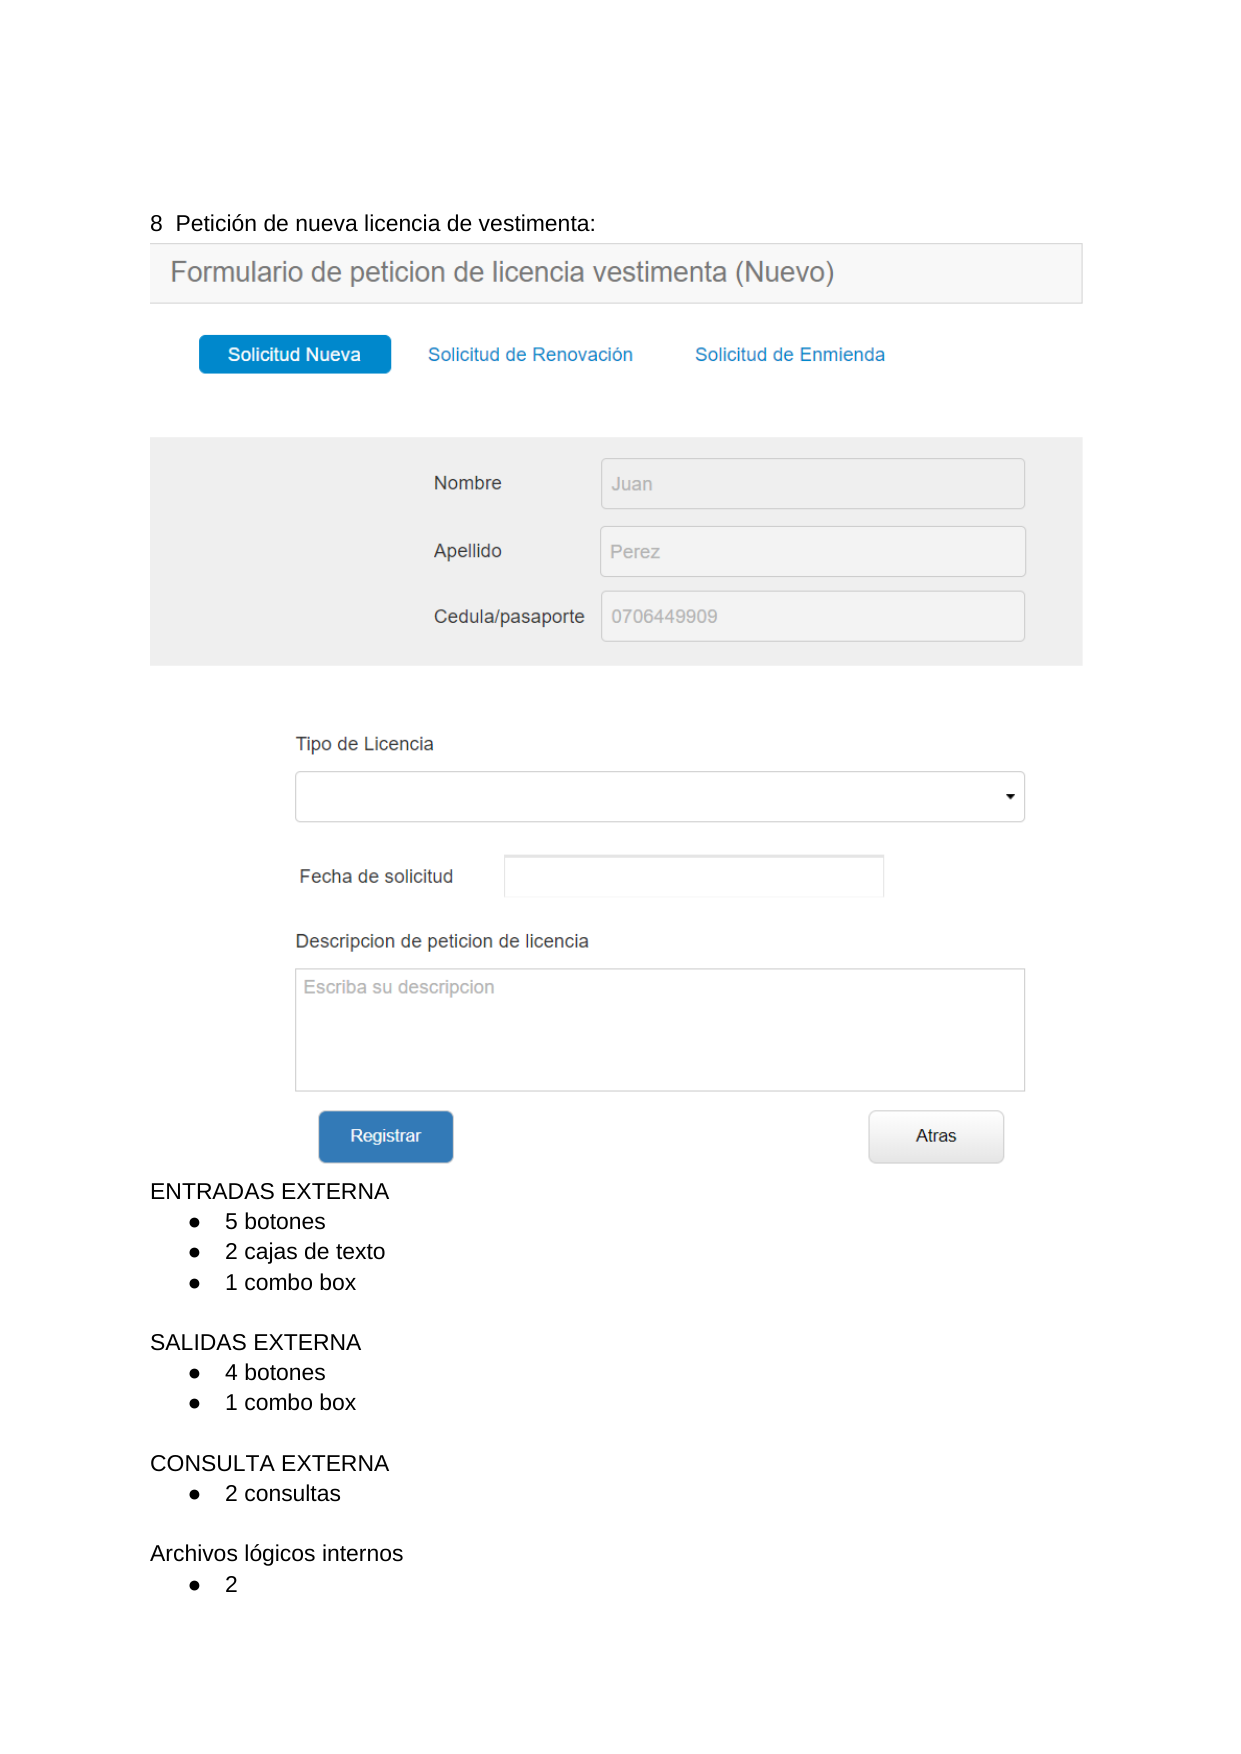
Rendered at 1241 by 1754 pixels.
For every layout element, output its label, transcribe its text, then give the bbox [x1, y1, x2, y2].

text 8 Petición de nueva licencia de vestimenta: [150, 210, 1090, 237]
list 1 combo box [187, 1268, 1090, 1295]
list 2 cajas de texto [187, 1238, 1090, 1264]
text SALIDAS EXTERNA [150, 1329, 1090, 1355]
list 5 botones [187, 1208, 1090, 1234]
text ENTRADAS EXTERNA [150, 1178, 1090, 1204]
list 2 consultas [187, 1480, 1090, 1506]
picture [150, 240, 1091, 1174]
list 2 [187, 1571, 1090, 1597]
list 1 combo box [187, 1389, 1090, 1416]
text Archivos lógicos internos [150, 1540, 1090, 1567]
text CONSULTA EXTERNA [150, 1450, 1090, 1476]
list 4 botones [187, 1359, 1090, 1385]
